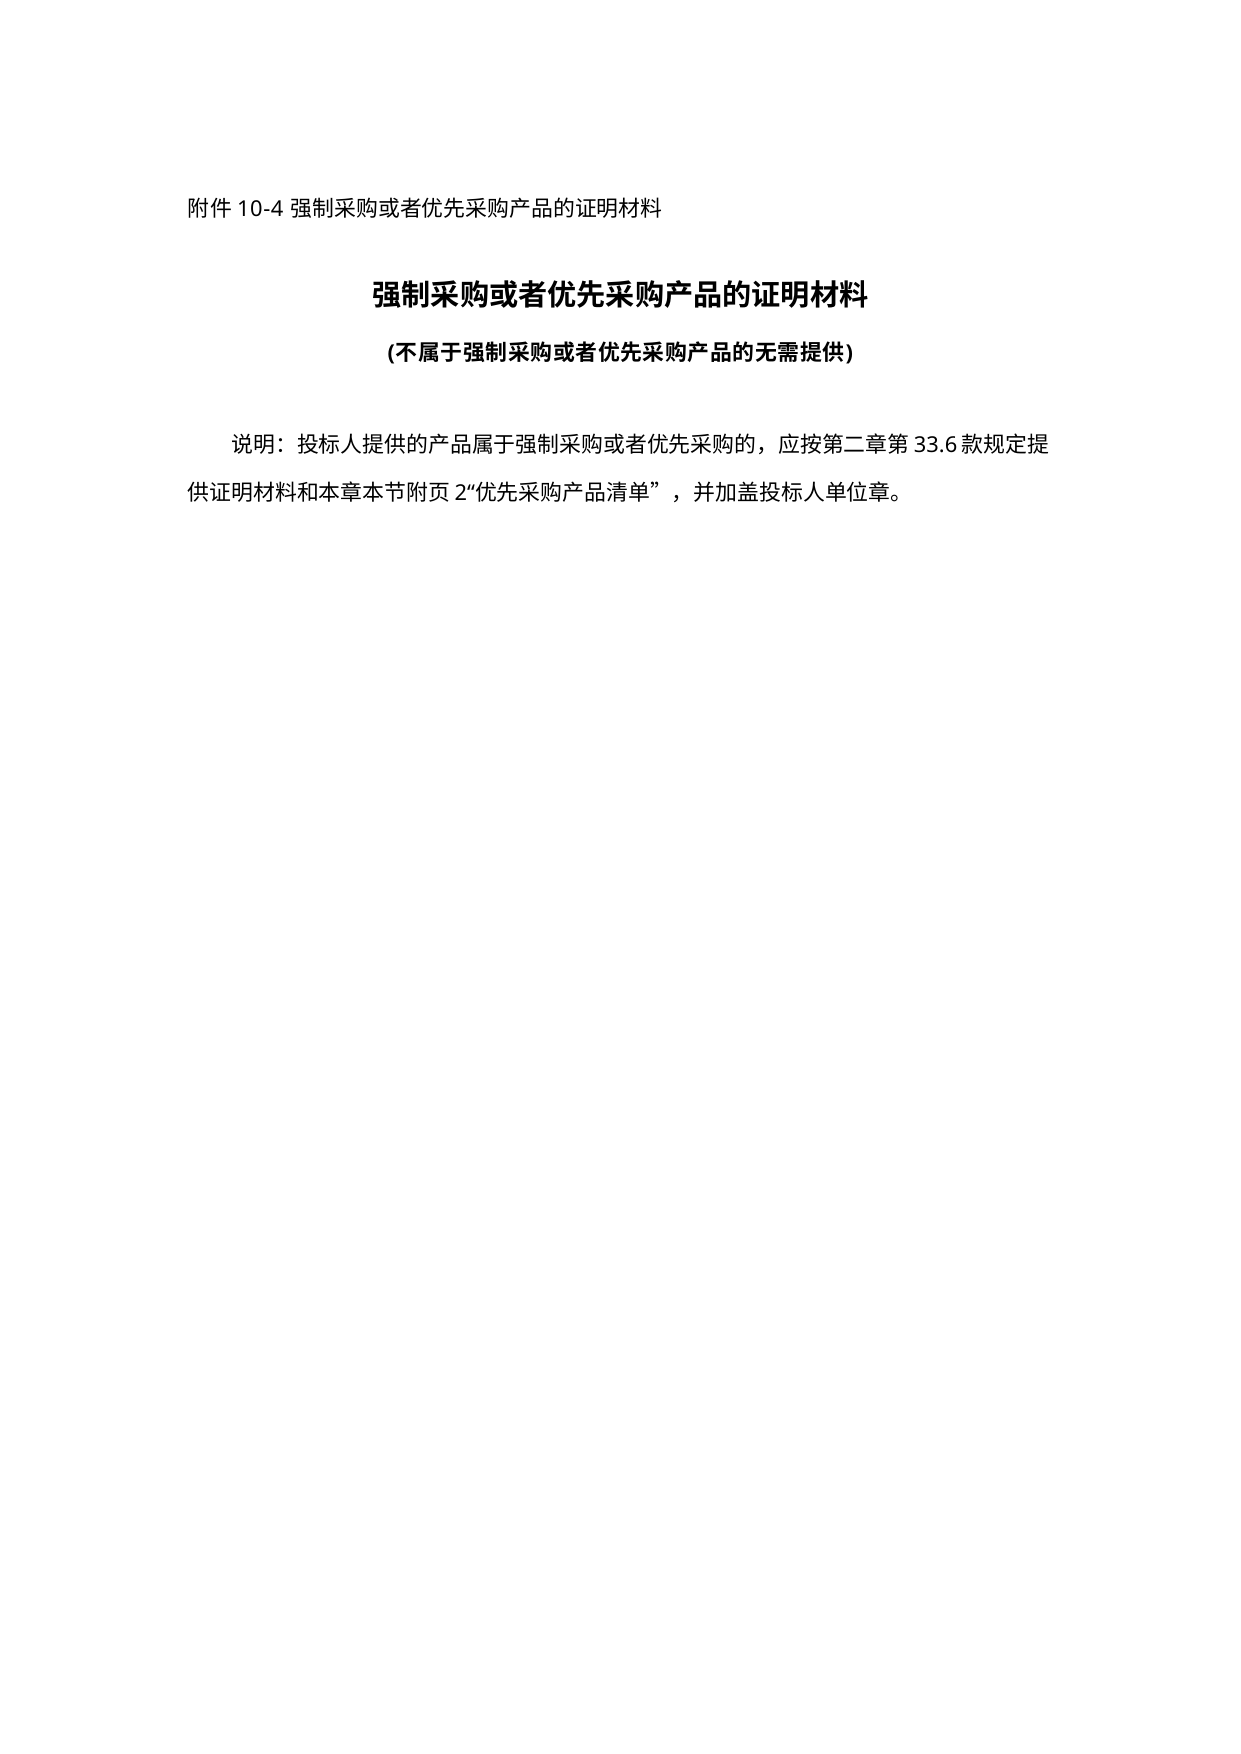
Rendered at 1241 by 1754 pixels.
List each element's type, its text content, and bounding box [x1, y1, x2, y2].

text 强制采购或者优先采购产品的证明材料 [187, 271, 1053, 313]
text (不属于强制采购或者优先采购产品的无需提供) [187, 335, 1053, 366]
subtitle 附件10-4 强制采购或者优先采购产品的证明材料 [187, 191, 1053, 224]
text 说明：投标人提供的产品属于强制采购或者优先采购的，应按第二章第33.6款规定提供证明材料和本章本节附页2“优先采购产品清单”，并加盖投标人单位章。 [187, 427, 1053, 506]
